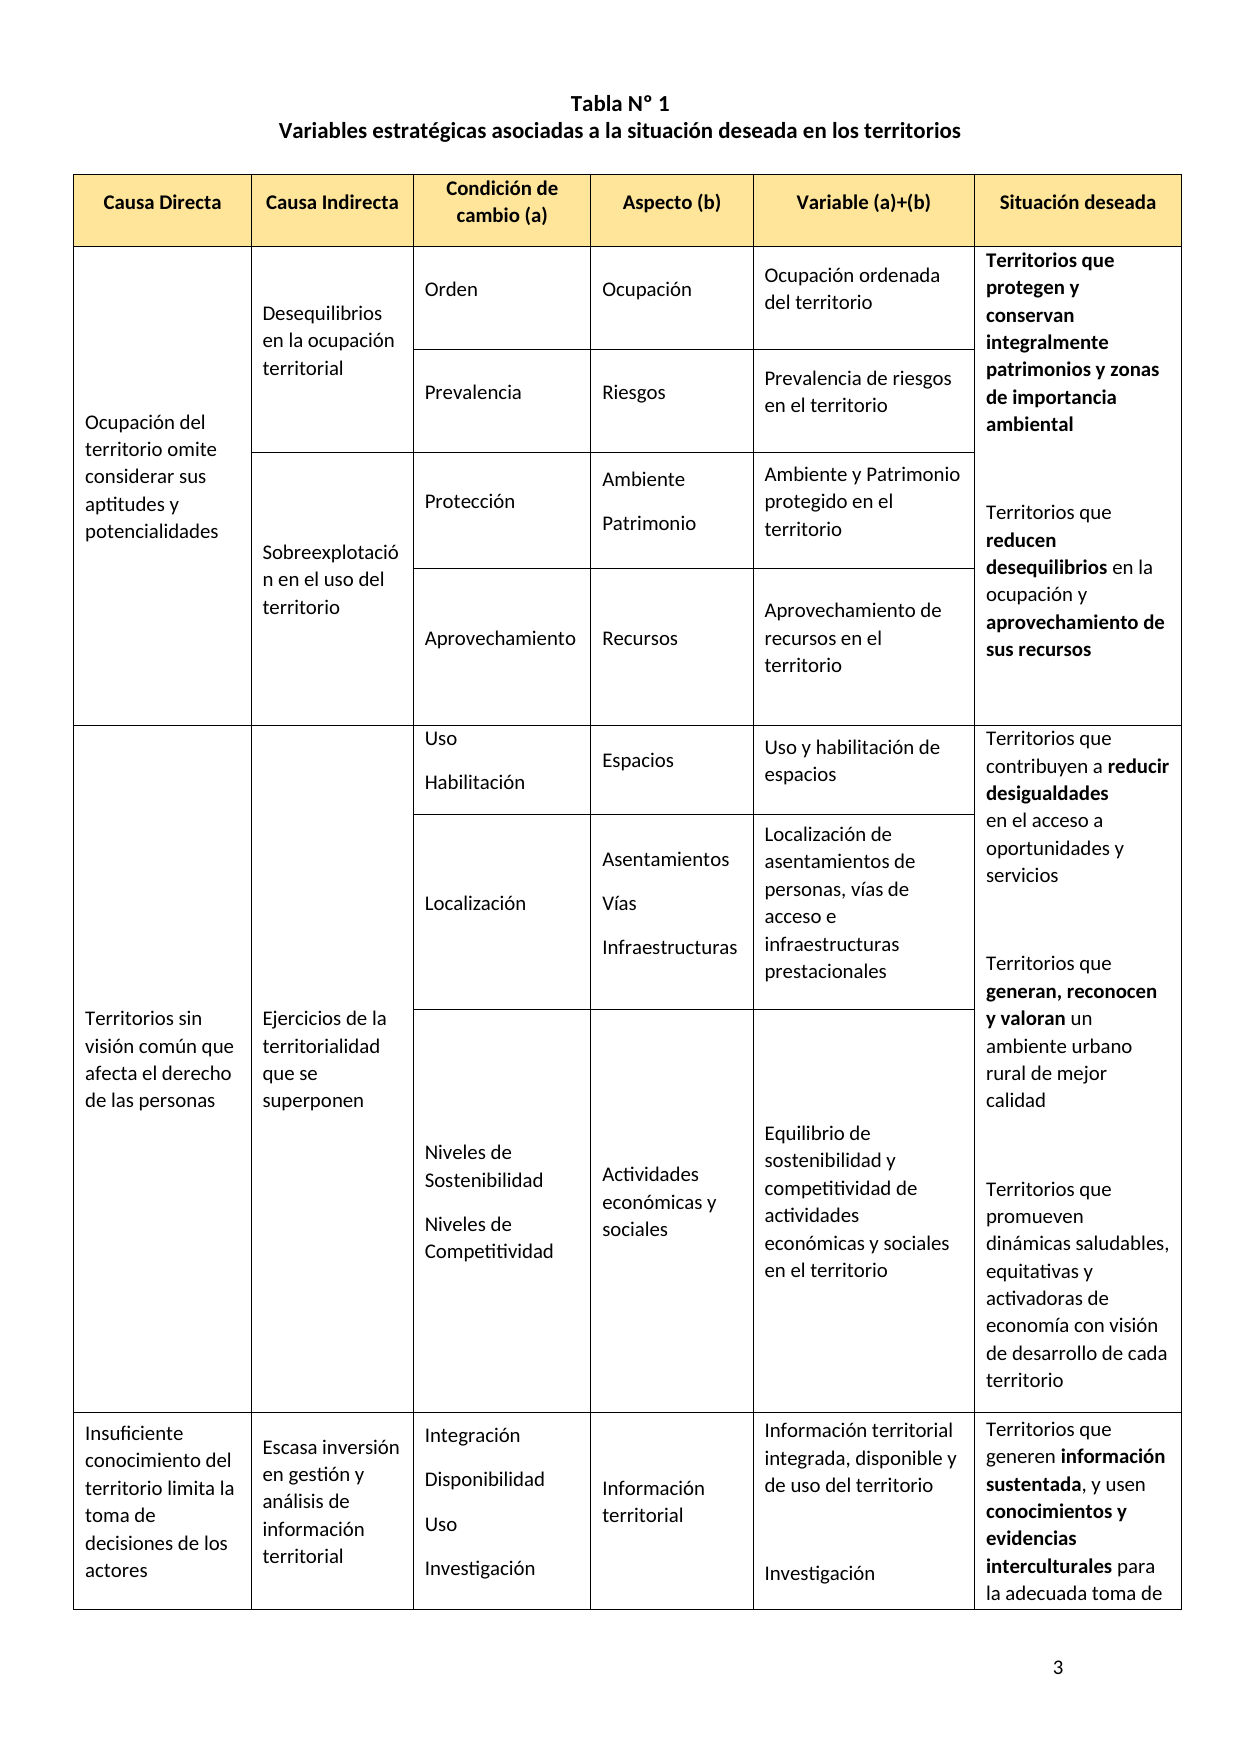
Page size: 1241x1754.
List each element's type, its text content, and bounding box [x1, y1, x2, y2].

table_cell Sobreexplotación en el uso del territorio [252, 453, 413, 724]
table_cell Aprovechamiento de recursos en el territorio [754, 569, 974, 724]
table_cell Ambiente y Patrimonio protegido en el territorio [754, 453, 974, 568]
table_cell Información territorial integrada, disponible y de uso del territorio Investigación [754, 1413, 974, 1609]
table_cell Información territorial [591, 1413, 753, 1609]
table_cell Ocupación ordenada del territorio [754, 247, 974, 349]
table_header Condición de cambio (a) [414, 175, 590, 246]
table_header Situación deseada [975, 175, 1181, 246]
text Variables estratégicas asociadas a la situación deseada en los territorios [177, 117, 1063, 145]
table_header Aspecto (b) [591, 175, 753, 246]
table_cell Orden [414, 247, 590, 349]
table_cell Niveles de Sostenibilidad Niveles de Competitividad [414, 1010, 590, 1412]
table_cell Territorios que contribuyen a reducir desigualdades en el acceso a oportunidades y servicios Territorios que generan, reconocen y valoran un ambiente urbano rural de mejor calidad Territorios que promueven dinámicas saludables, equitativas y activadoras de economía con visión de desarrollo de cada territorio [975, 726, 1181, 1412]
table_cell Territorios sin visión común que afecta el derecho de las personas [74, 726, 251, 1412]
table_cell Prevalencia [414, 350, 590, 452]
table_cell Protección [414, 453, 590, 568]
table_cell Ejercicios de la territorialidad que se superponen [252, 726, 413, 1412]
table_cell Localización de asentamientos de personas, vías de acceso e infraestructuras prestacionales [754, 815, 974, 1009]
table_cell Equilibrio de sostenibilidad y competitividad de actividades económicas y sociales en el territorio [754, 1010, 974, 1412]
table_cell Desequilibrios en la ocupación territorial [252, 247, 413, 452]
table_cell Localización [414, 815, 590, 1009]
table_cell Ocupación [591, 247, 753, 349]
table_header Causa Indirecta [252, 175, 413, 246]
table_cell Escasa inversión en gestión y análisis de información territorial [252, 1413, 413, 1609]
table_cell Riesgos [591, 350, 753, 452]
table_cell Uso Habilitación [414, 726, 590, 814]
table_cell Recursos [591, 569, 753, 724]
table_cell Ocupación del territorio omite considerar sus aptitudes y potencialidades [74, 247, 251, 724]
table_cell Integración Disponibilidad Uso Investigación [414, 1413, 590, 1609]
table_header Causa Directa [74, 175, 251, 246]
table_cell Territorios que protegen y conservan integralmente patrimonios y zonas de importancia ambiental Territorios que reducen desequilibrios en la ocupación y aprovechamiento de sus recursos [975, 247, 1181, 724]
table_cell Espacios [591, 726, 753, 814]
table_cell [975, 1413, 1181, 1609]
text Tabla Nº 1 [177, 89, 1063, 117]
table_cell Asentamientos Vías Infraestructuras [591, 815, 753, 1009]
table_cell Aprovechamiento [414, 569, 590, 724]
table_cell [74, 1413, 251, 1609]
table_header Variable (a)+(b) [754, 175, 974, 246]
table_cell Actividades económicas y sociales [591, 1010, 753, 1412]
table_cell Uso y habilitación de espacios [754, 726, 974, 814]
table_cell Prevalencia de riesgos en el territorio [754, 350, 974, 452]
table_cell Ambiente Patrimonio [591, 453, 753, 568]
